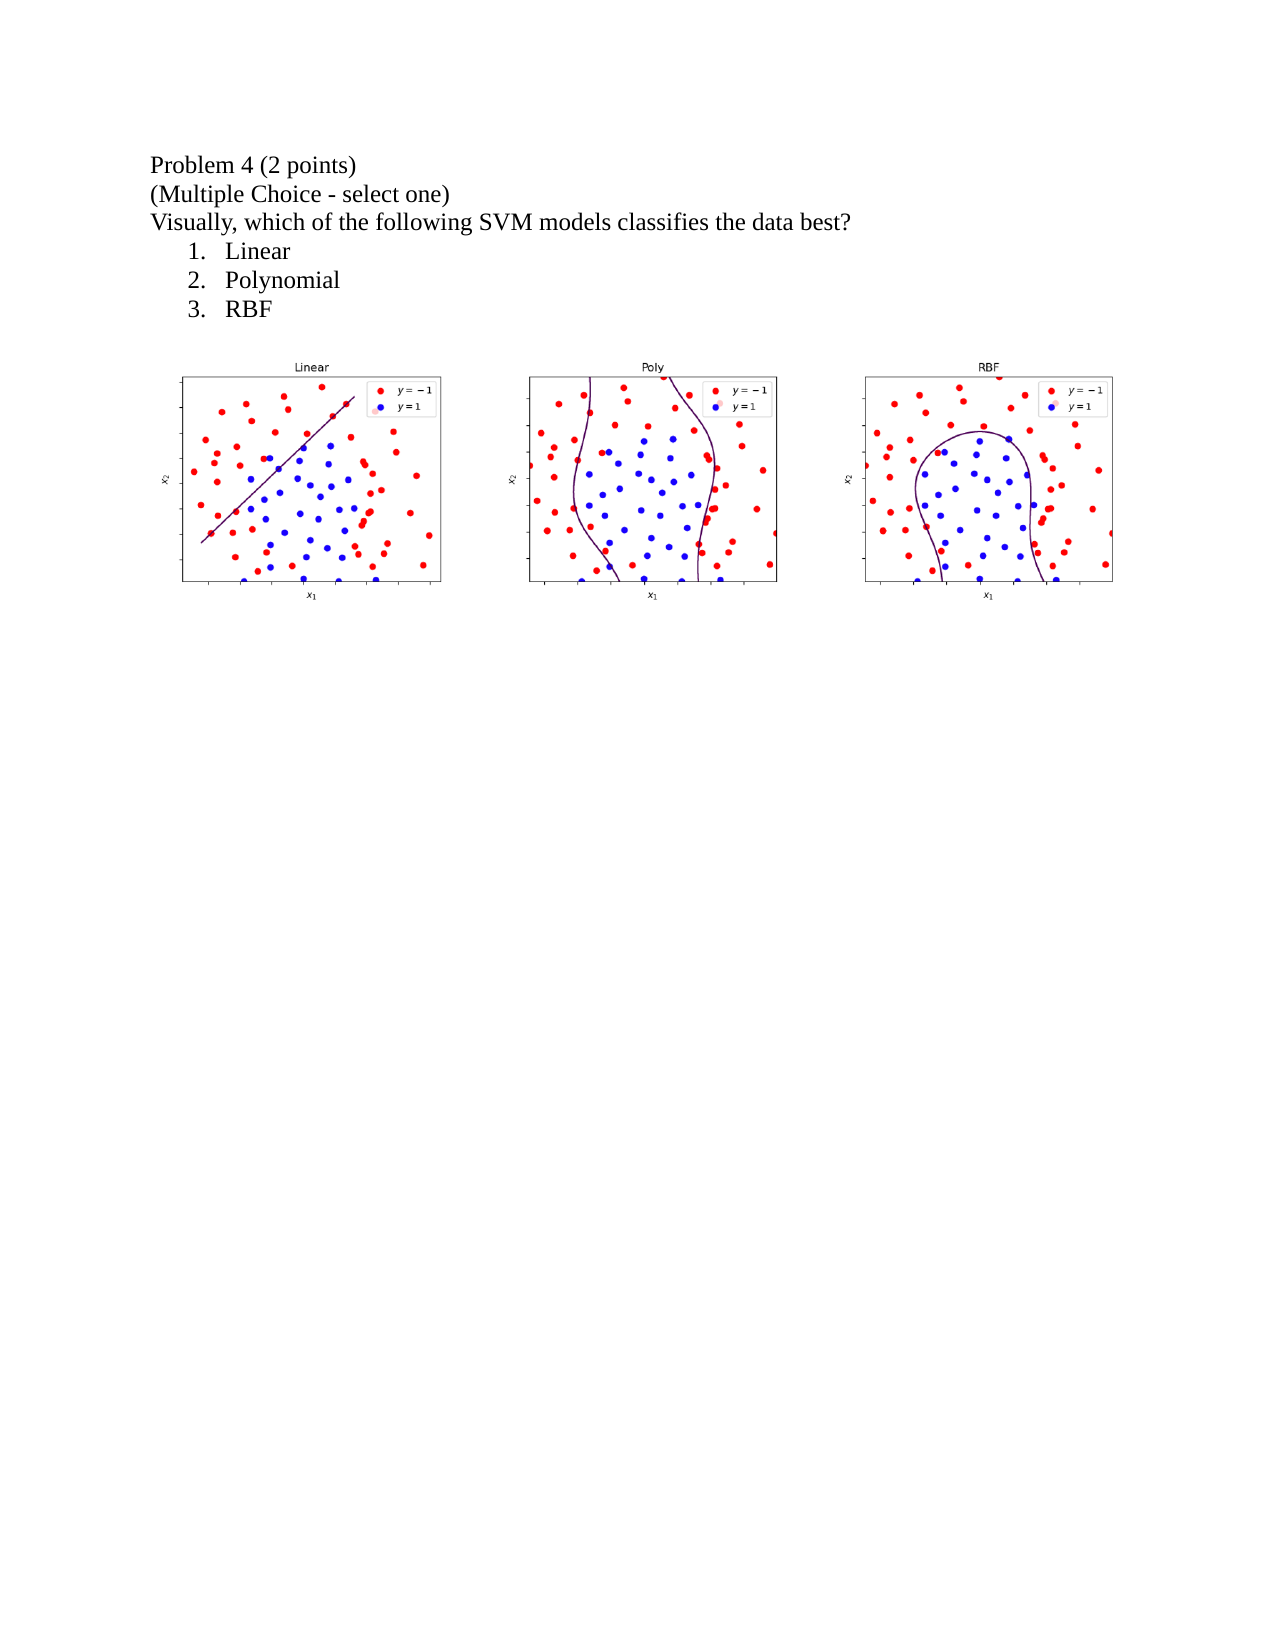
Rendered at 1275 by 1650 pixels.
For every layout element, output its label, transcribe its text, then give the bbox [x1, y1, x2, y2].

text Visually, which of the following SVM models classifies the data best? [150, 207, 1125, 236]
picture [150, 351, 1125, 608]
text Problem 4 (2 points) [150, 150, 1125, 179]
list Polynomial [187, 265, 1125, 294]
list RBF [187, 294, 1125, 322]
list Linear [187, 236, 1125, 265]
text (Multiple Choice - select one) [150, 179, 1125, 207]
